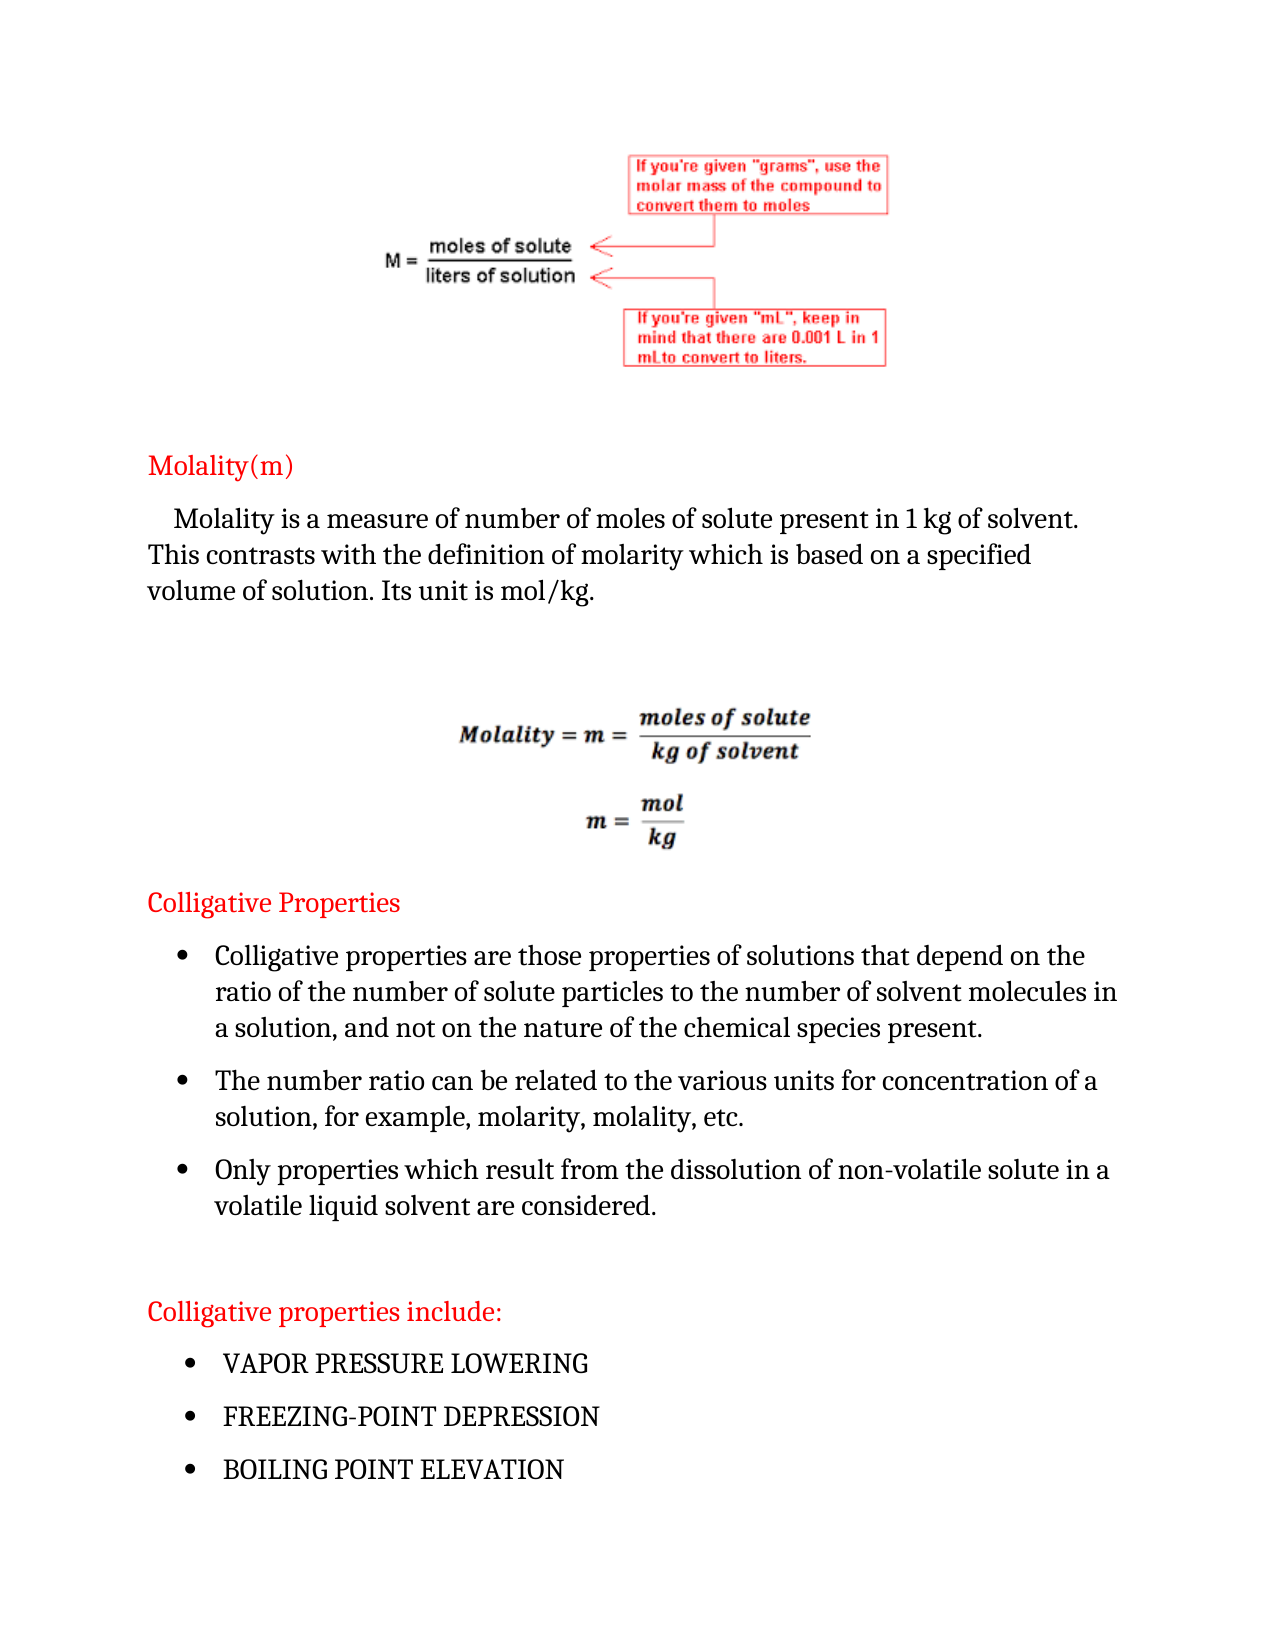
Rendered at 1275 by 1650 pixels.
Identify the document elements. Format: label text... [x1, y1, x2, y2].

text Molality(m) [148, 449, 1127, 483]
list BOILING POINT ELEVATION [185, 1453, 1127, 1487]
picture [456, 680, 819, 868]
list The number ratio can be related to the various units for concentration of a solution, for example, molarity, molality, etc. [177, 1064, 1127, 1134]
list Only properties which result from the dissolution of non-volatile solute in a volatile liquid solvent are considered. [177, 1153, 1127, 1223]
picture [368, 147, 907, 378]
list FREEZING-POINT DEPRESSION [185, 1401, 1127, 1434]
list Colligative properties are those properties of solutions that depend on the ratio of the number of solute particles to the number of solvent molecules in a solution, and not on the nature of the chemical species present. [177, 939, 1127, 1045]
text Colligative Properties [148, 886, 1127, 920]
list VAPOR PRESSURE LOWERING [185, 1348, 1127, 1381]
text Molality is a measure of number of moles of solute present in 1 kg of solvent. This contrasts with the definition of molarity which is based on a specified volume of solution. Its unit is mol/kg. [148, 502, 1127, 608]
text Colligative properties include: [148, 1295, 1127, 1328]
